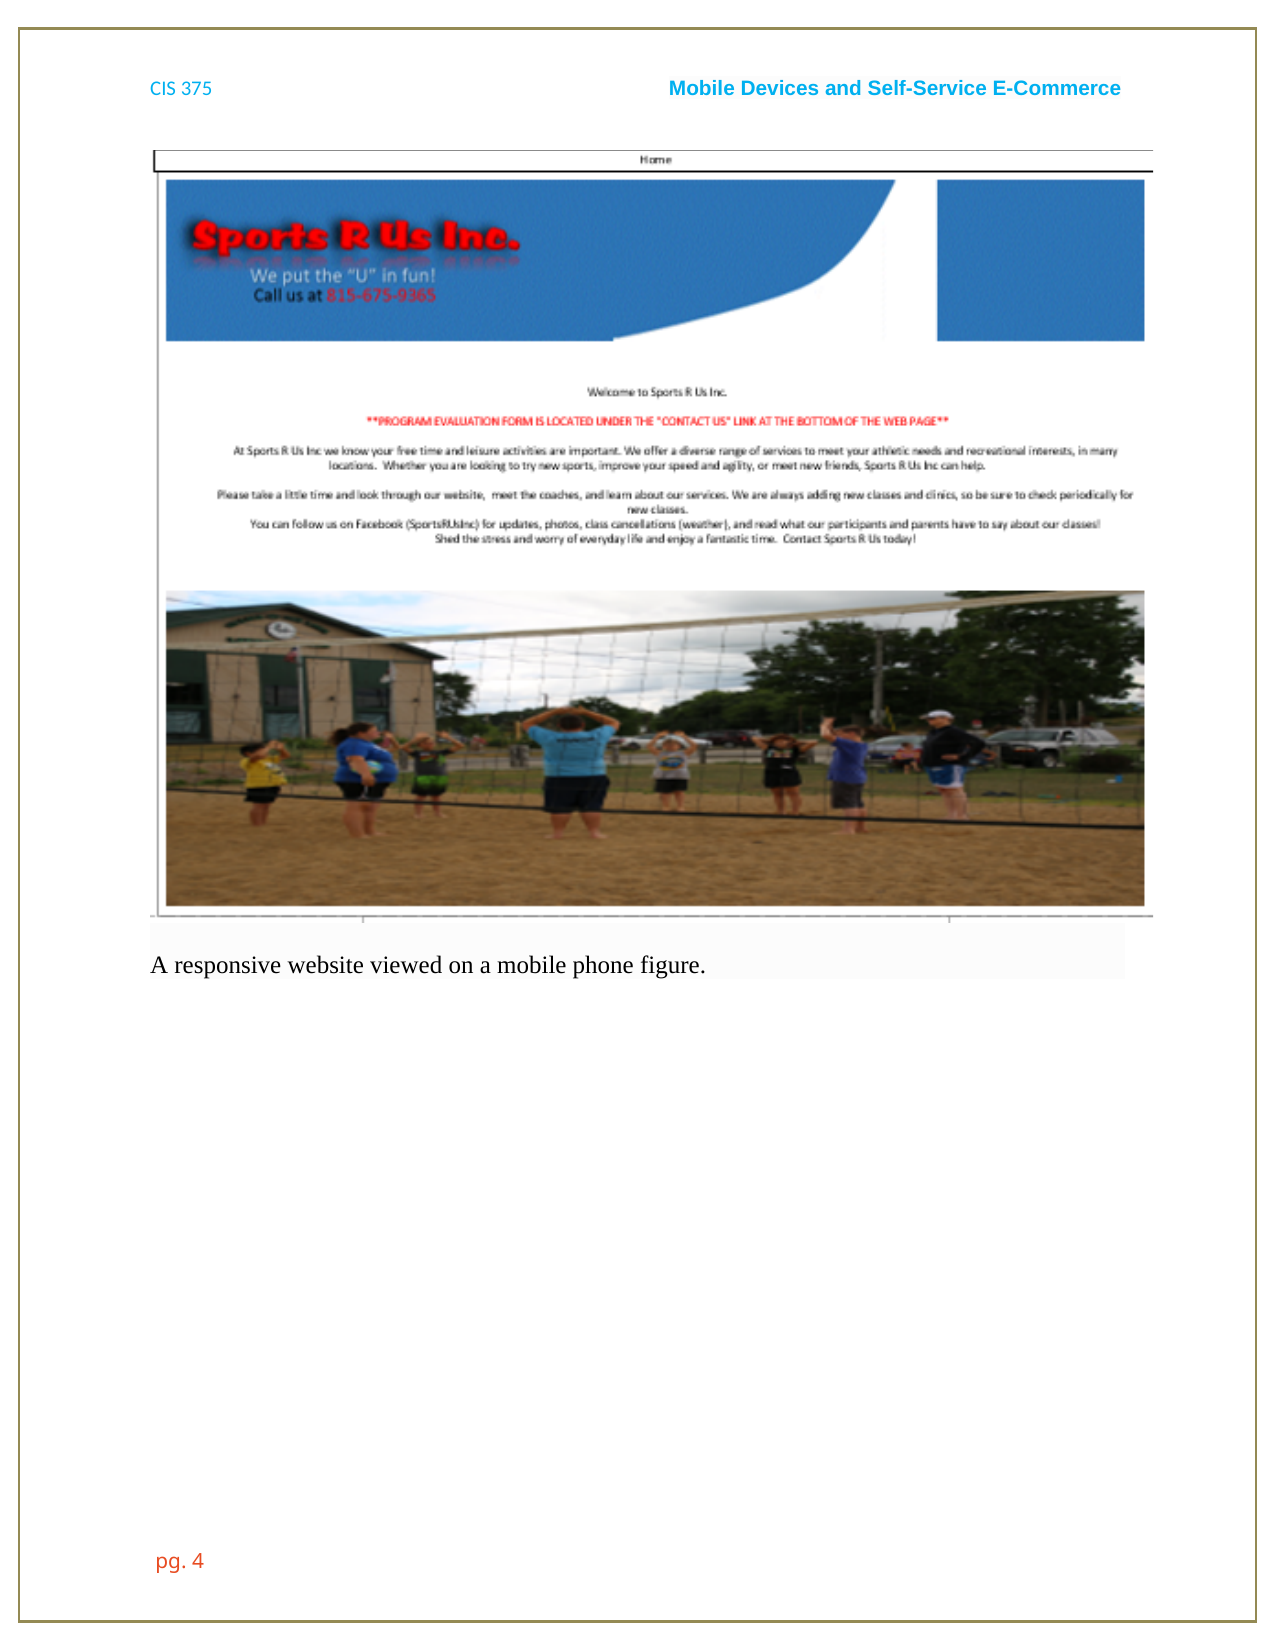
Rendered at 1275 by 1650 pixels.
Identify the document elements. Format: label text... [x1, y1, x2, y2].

text A responsive website viewed on a mobile phone figure. [150, 951, 1125, 979]
picture [150, 150, 1154, 923]
